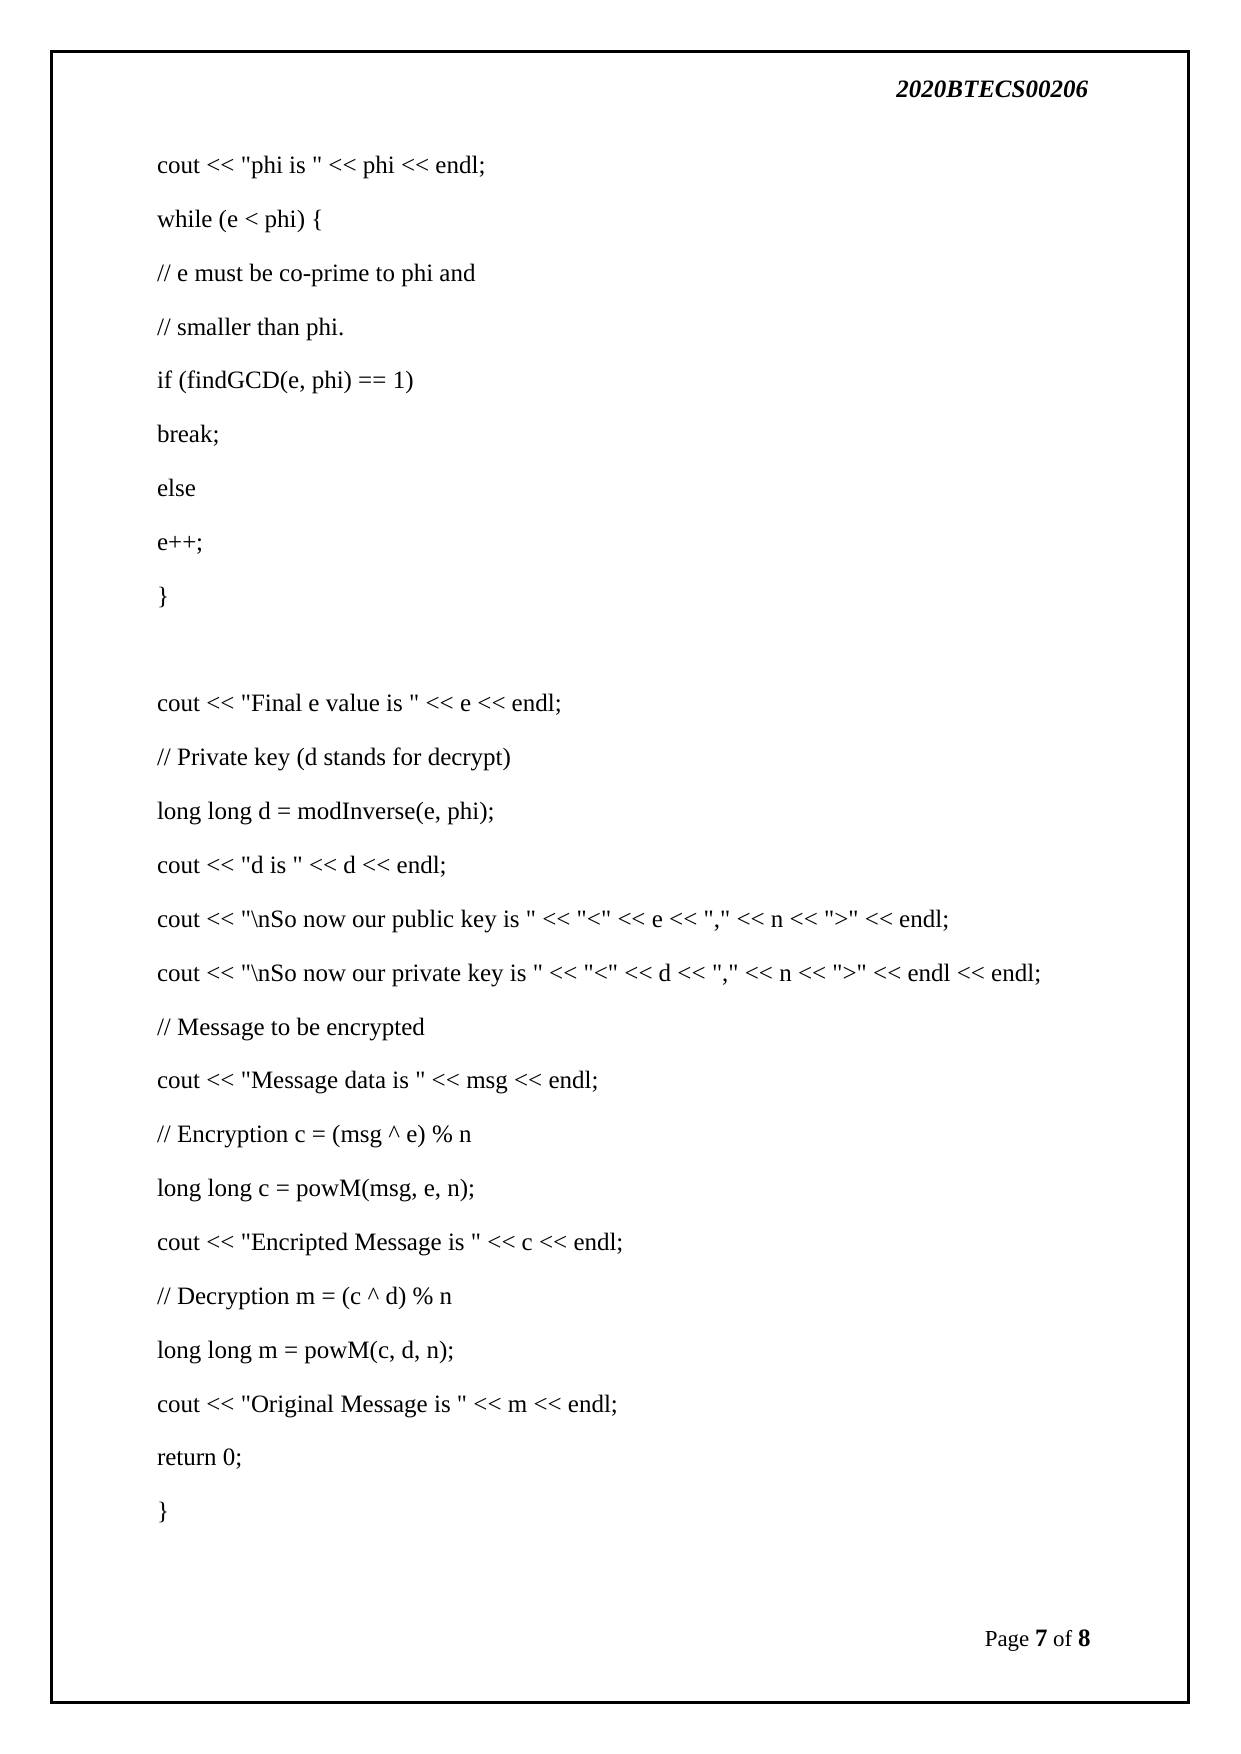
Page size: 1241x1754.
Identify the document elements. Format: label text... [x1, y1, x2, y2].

text // Private key (d stands for decrypt) [157, 742, 1090, 771]
text // Encryption c = (msg ^ e) % n [157, 1119, 1090, 1148]
text // Message to be encrypted [157, 1012, 1090, 1040]
text if (findGCD(e, phi) == 1) [157, 365, 1090, 394]
text long long m = powM(c, d, n); [157, 1335, 1090, 1363]
text cout << "d is " << d << endl; [157, 850, 1090, 879]
text } [157, 1496, 1090, 1525]
text cout << "\nSo now our private key is " << "<" << d << "," << n << ">" << endl << endl; [157, 958, 1090, 987]
text long long d = modInverse(e, phi); [157, 796, 1090, 825]
text e++; [157, 527, 1090, 556]
text cout << "Final e value is " << e << endl; [157, 688, 1090, 717]
text return 0; [157, 1442, 1090, 1471]
text cout << "\nSo now our public key is " << "<" << e << "," << n << ">" << endl; [157, 904, 1090, 933]
text cout << "Message data is " << msg << endl; [157, 1066, 1090, 1094]
text cout << "Encripted Message is " << c << endl; [157, 1227, 1090, 1256]
text // smaller than phi. [157, 312, 1090, 340]
text } [157, 581, 1090, 609]
text else [157, 473, 1090, 502]
text cout << "Original Message is " << m << endl; [157, 1389, 1090, 1417]
text // Decryption m = (c ^ d) % n [157, 1281, 1090, 1310]
text long long c = powM(msg, e, n); [157, 1173, 1090, 1202]
text cout << "phi is " << phi << endl; [157, 150, 1090, 179]
text break; [157, 419, 1090, 448]
text // e must be co-prime to phi and [157, 258, 1090, 286]
text while (e < phi) { [157, 204, 1090, 233]
